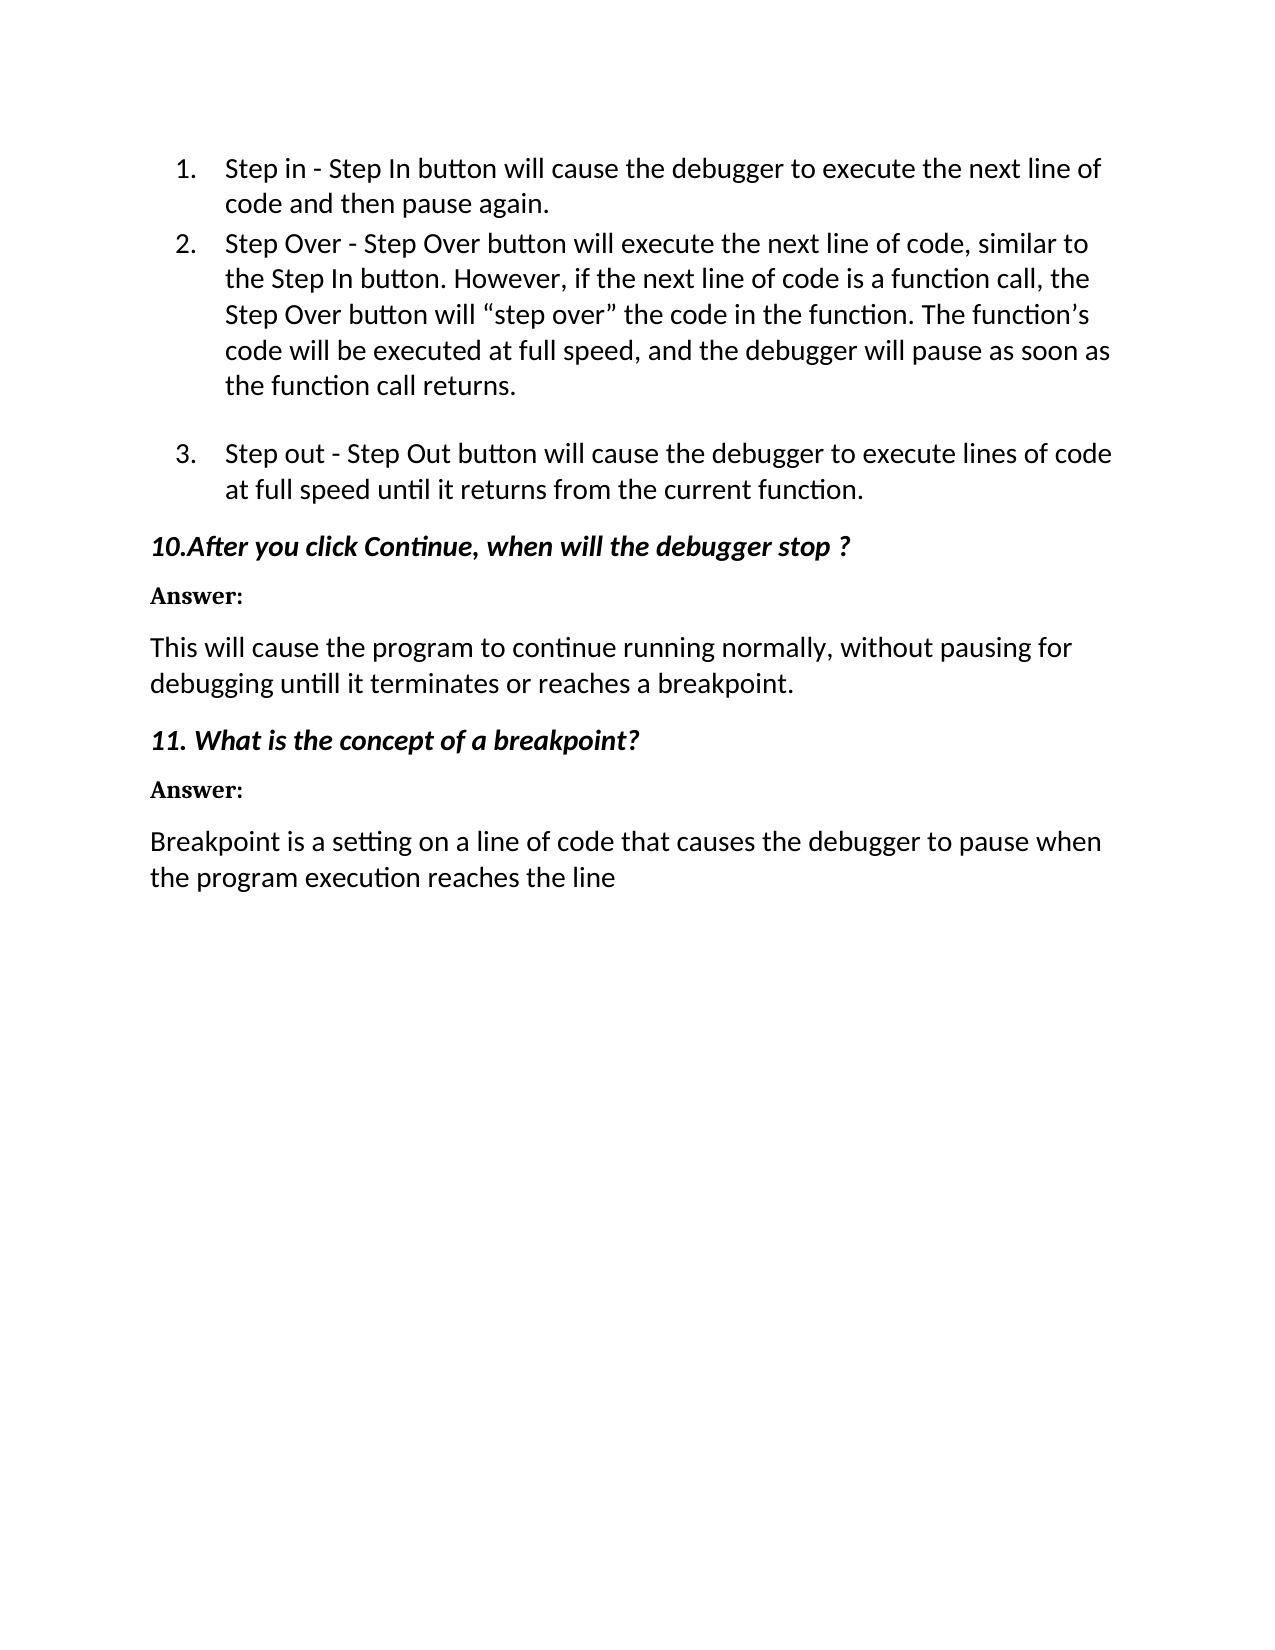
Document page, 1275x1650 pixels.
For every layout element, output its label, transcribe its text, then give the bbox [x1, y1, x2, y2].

text This will cause the program to continue running normally, without pausing for debugging untill it terminates or reaches a breakpoint. [150, 629, 1125, 701]
subtitle 10.After you click Continue, when will the debugger stop ? [150, 528, 1125, 563]
text Breakpoint is a setting on a line of code that causes the debugger to pause when the program execution reaches the line [150, 823, 1125, 895]
subtitle 11. What is the concept of a breakpoint? [150, 722, 1125, 757]
list Step Over - Step Over button will execute the next line of code, similar to the Step In button. However, if the next line of code is a function call, the Step Over button will “step over” the code in the function. The function’s code will be executed at full speed, and the debugger will pause as soon as the function call returns. [175, 225, 1125, 432]
list Step out - Step Out button will cause the debugger to execute lines of code at full speed until it returns from the current function. [175, 436, 1125, 507]
text Answer: [150, 776, 1125, 805]
list Step in - Step In button will cause the debugger to execute the next line of code and then pause again. [175, 150, 1125, 221]
text Answer: [150, 582, 1125, 611]
